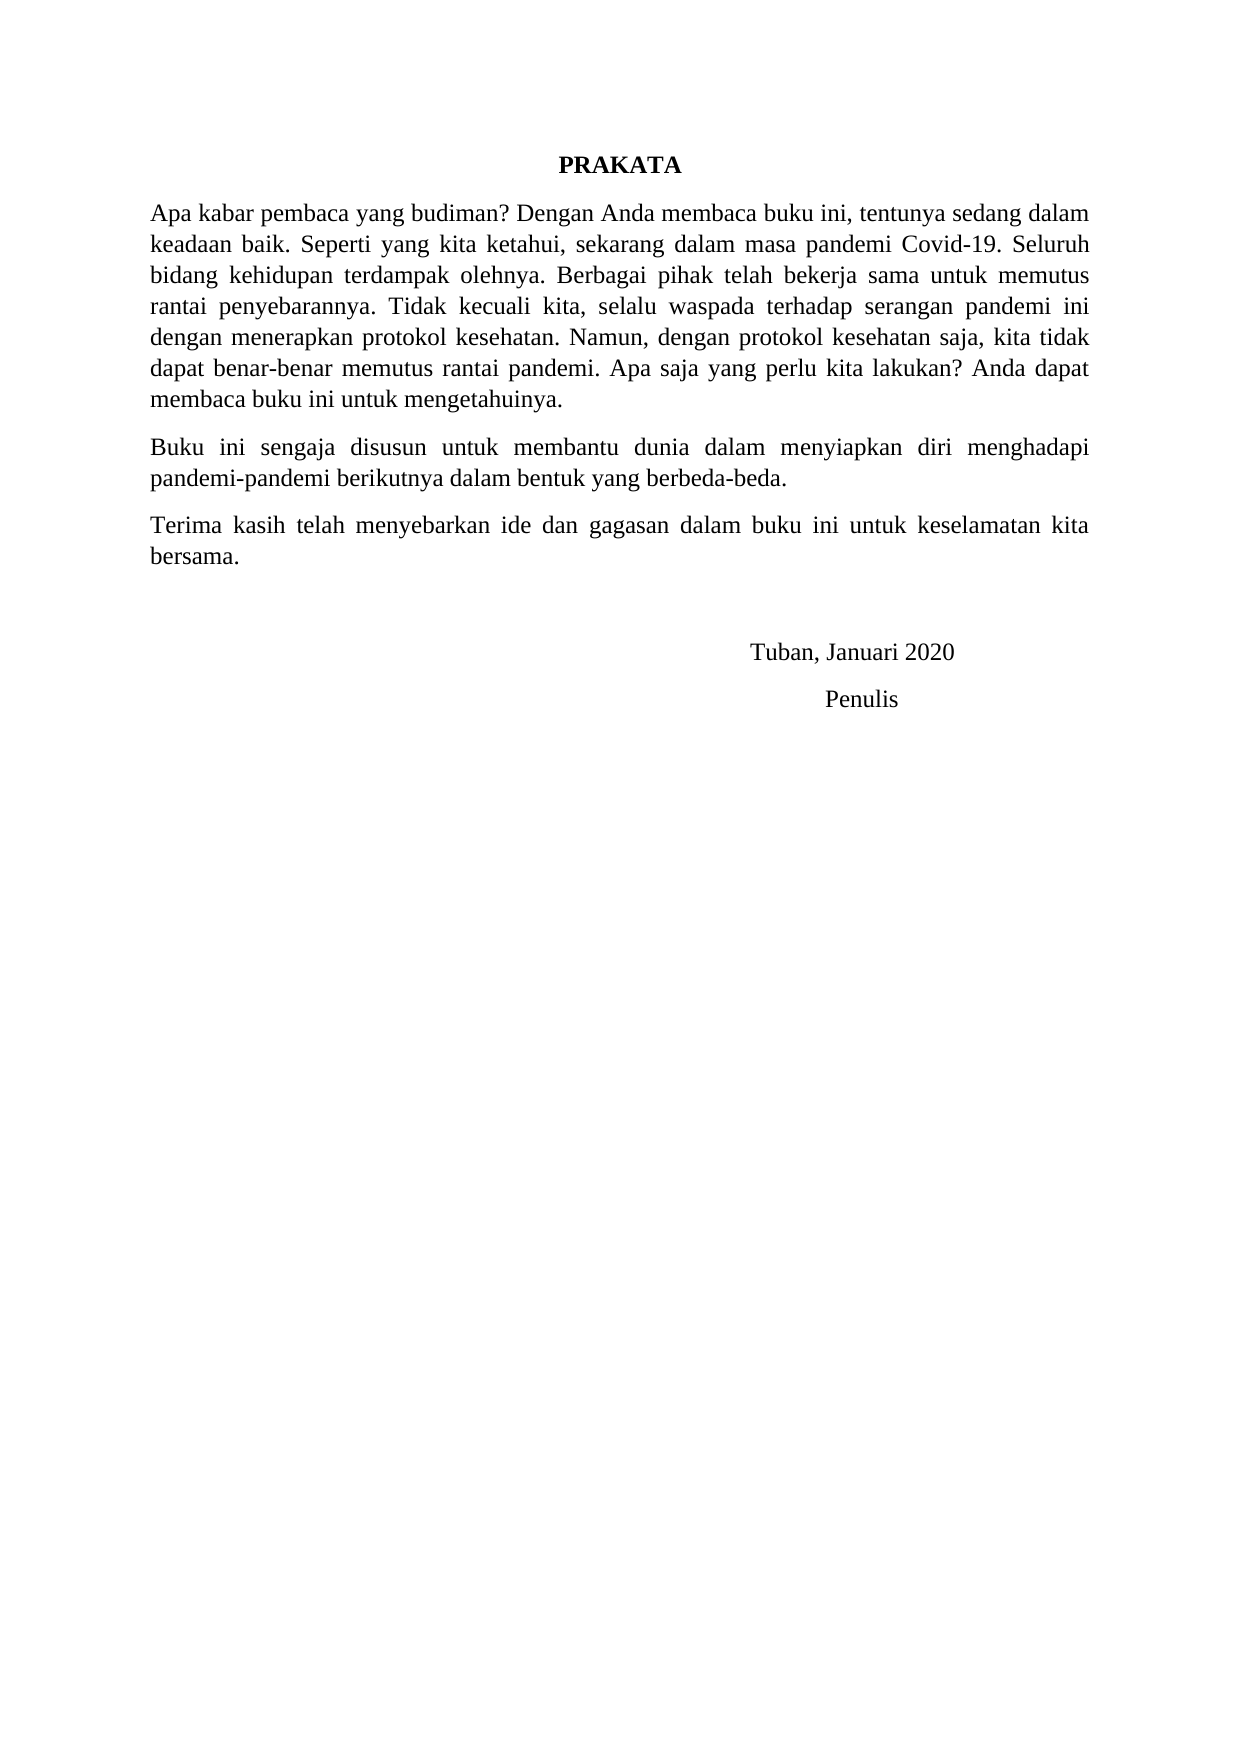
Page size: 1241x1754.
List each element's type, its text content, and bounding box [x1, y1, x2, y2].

text Penulis [150, 684, 1090, 713]
text Tuban, Januari 2020 [150, 637, 1090, 666]
text Terima kasih telah menyebarkan ide dan gagasan dalam buku ini untuk keselamatan kita bersama. [150, 510, 1090, 570]
text PRAKATA [150, 150, 1090, 179]
text Apa kabar pembaca yang budiman? Dengan Anda membaca buku ini, tentunya sedang dalam keadaan baik. Seperti yang kita ketahui, sekarang dalam masa pandemi Covid-19. Seluruh bidang kehidupan terdampak olehnya. Berbagai pihak telah bekerja sama untuk memutus rantai penyebarannya. Tidak kecuali kita, selalu waspada terhadap serangan pandemi ini dengan menerapkan protokol kesehatan. Namun, dengan protokol kesehatan saja, kita tidak dapat benar-benar memutus rantai pandemi. Apa saja yang perlu kita lakukan? Anda dapat membaca buku ini untuk mengetahuinya. [150, 198, 1090, 413]
text Buku ini sengaja disusun untuk membantu dunia dalam menyiapkan diri menghadapi pandemi-pandemi berikutnya dalam bentuk yang berbeda-beda. [150, 432, 1090, 491]
